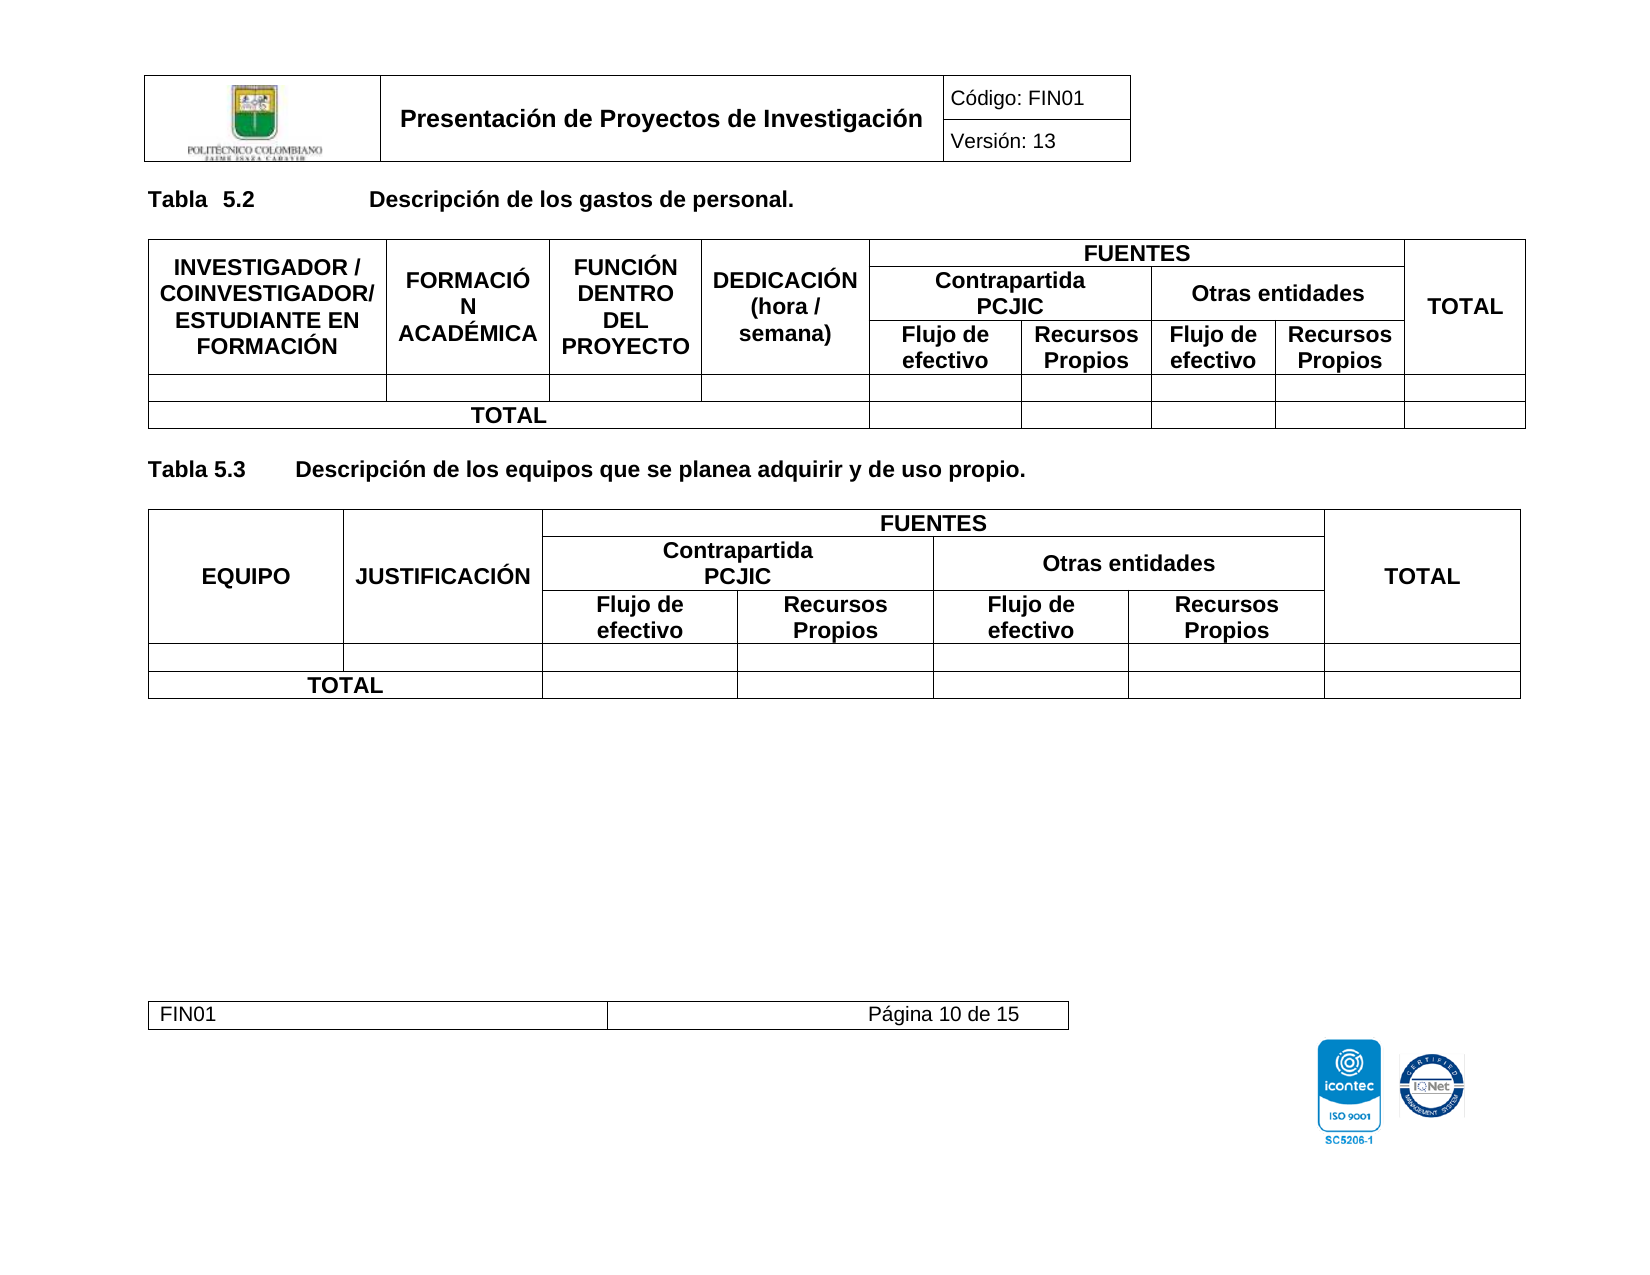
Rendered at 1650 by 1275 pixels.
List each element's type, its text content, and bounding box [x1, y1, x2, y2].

picture [1307, 1030, 1465, 1157]
table_cell [702, 375, 869, 401]
table_header DEDICACIÓN (hora / semana) [702, 240, 869, 373]
table_cell Recursos Propios [1276, 321, 1404, 373]
table_cell [738, 672, 933, 698]
table_cell [1129, 644, 1324, 671]
table_header FUENTES [870, 240, 1404, 266]
table_cell [1405, 375, 1525, 401]
table_cell [1405, 402, 1525, 428]
table_cell [1325, 672, 1520, 698]
table_cell Recursos Propios [1022, 321, 1151, 373]
table_cell [738, 644, 933, 671]
table_header FUNCIÓN DENTRO DEL PROYECTO [550, 240, 701, 373]
table_cell [550, 375, 701, 401]
table_cell Otras entidades [934, 537, 1324, 589]
table_cell Flujo de efectivo [543, 591, 737, 643]
table_cell Recursos Propios [738, 591, 933, 643]
text Tabla 5.2 Descripción de los gastos de personal. [148, 186, 1502, 212]
table_cell Flujo de efectivo [934, 591, 1128, 643]
table_cell [149, 644, 343, 671]
table_cell [870, 375, 1021, 401]
table_cell [1129, 672, 1324, 698]
table_cell [1152, 375, 1275, 401]
table_cell TOTAL [149, 672, 542, 698]
table_cell [1022, 375, 1151, 401]
table_cell TOTAL [149, 402, 869, 428]
table_cell Otras entidades [1152, 267, 1404, 320]
table_header JUSTIFICACIÓN [344, 510, 542, 643]
table_cell [1325, 644, 1520, 671]
table_cell [1276, 375, 1404, 401]
table_cell [1022, 402, 1151, 428]
table_cell Contrapartida PCJIC [870, 267, 1151, 320]
table_cell Flujo de efectivo [870, 321, 1021, 373]
table_header INVESTIGADOR / COINVESTIGADOR/ ESTUDIANTE EN FORMACIÓN [149, 240, 386, 373]
table_cell Recursos Propios [1129, 591, 1324, 643]
table_cell Contrapartida PCJIC [543, 537, 933, 589]
table_cell [149, 375, 386, 401]
table_cell [1152, 402, 1275, 428]
table_cell [1276, 402, 1404, 428]
table_cell [543, 644, 737, 671]
table_header TOTAL [1325, 510, 1520, 643]
table_header FORMACIÓN ACADÉMICA [387, 240, 549, 373]
table_cell [344, 644, 542, 671]
table_header FUENTES [543, 510, 1324, 536]
table_cell [387, 375, 549, 401]
table_header EQUIPO [149, 510, 343, 643]
text Tabla 5.3 Descripción de los equipos que se planea adquirir y de uso propio. [148, 456, 1502, 482]
table_cell [543, 672, 737, 698]
table_cell Flujo de efectivo [1152, 321, 1275, 373]
table_cell [934, 672, 1128, 698]
table_header TOTAL [1405, 240, 1525, 373]
table_cell [870, 402, 1021, 428]
table_cell [934, 644, 1128, 671]
